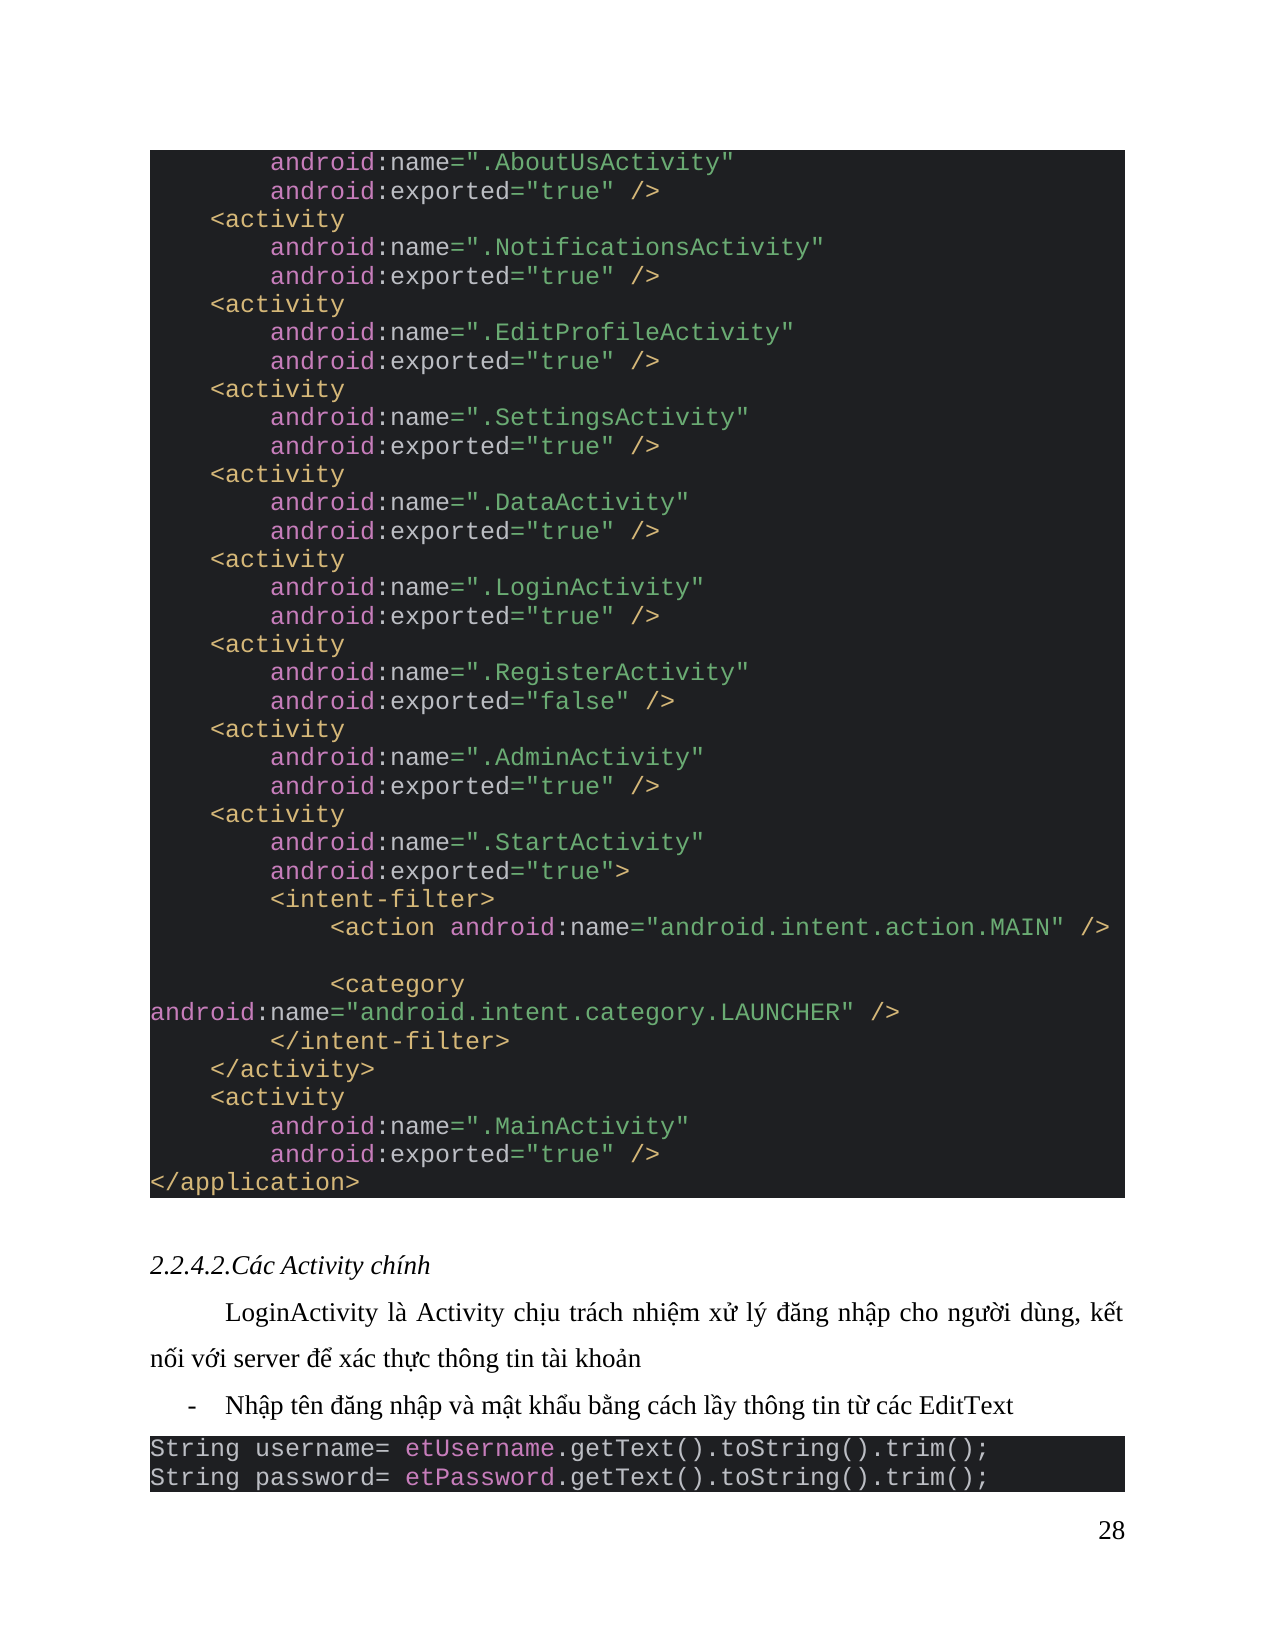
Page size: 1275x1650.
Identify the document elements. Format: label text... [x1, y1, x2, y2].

text String username= etUsername.getText().toString().trim(); String password= etPassword.getText().toString().trim(); [150, 1436, 1125, 1492]
subtitle 2.2.4.2.Các Activity chính [150, 1249, 1125, 1280]
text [150, 150, 1125, 1198]
text LoginActivity là Activity chịu trách nhiệm xử lý đăng nhập cho người dùng, kết nối với server để xác thực thông tin tài khoản [150, 1296, 1125, 1374]
list Nhập tên đăng nhập và mật khẩu bằng cách lầy thông tin từ các EditText [187, 1389, 1125, 1420]
